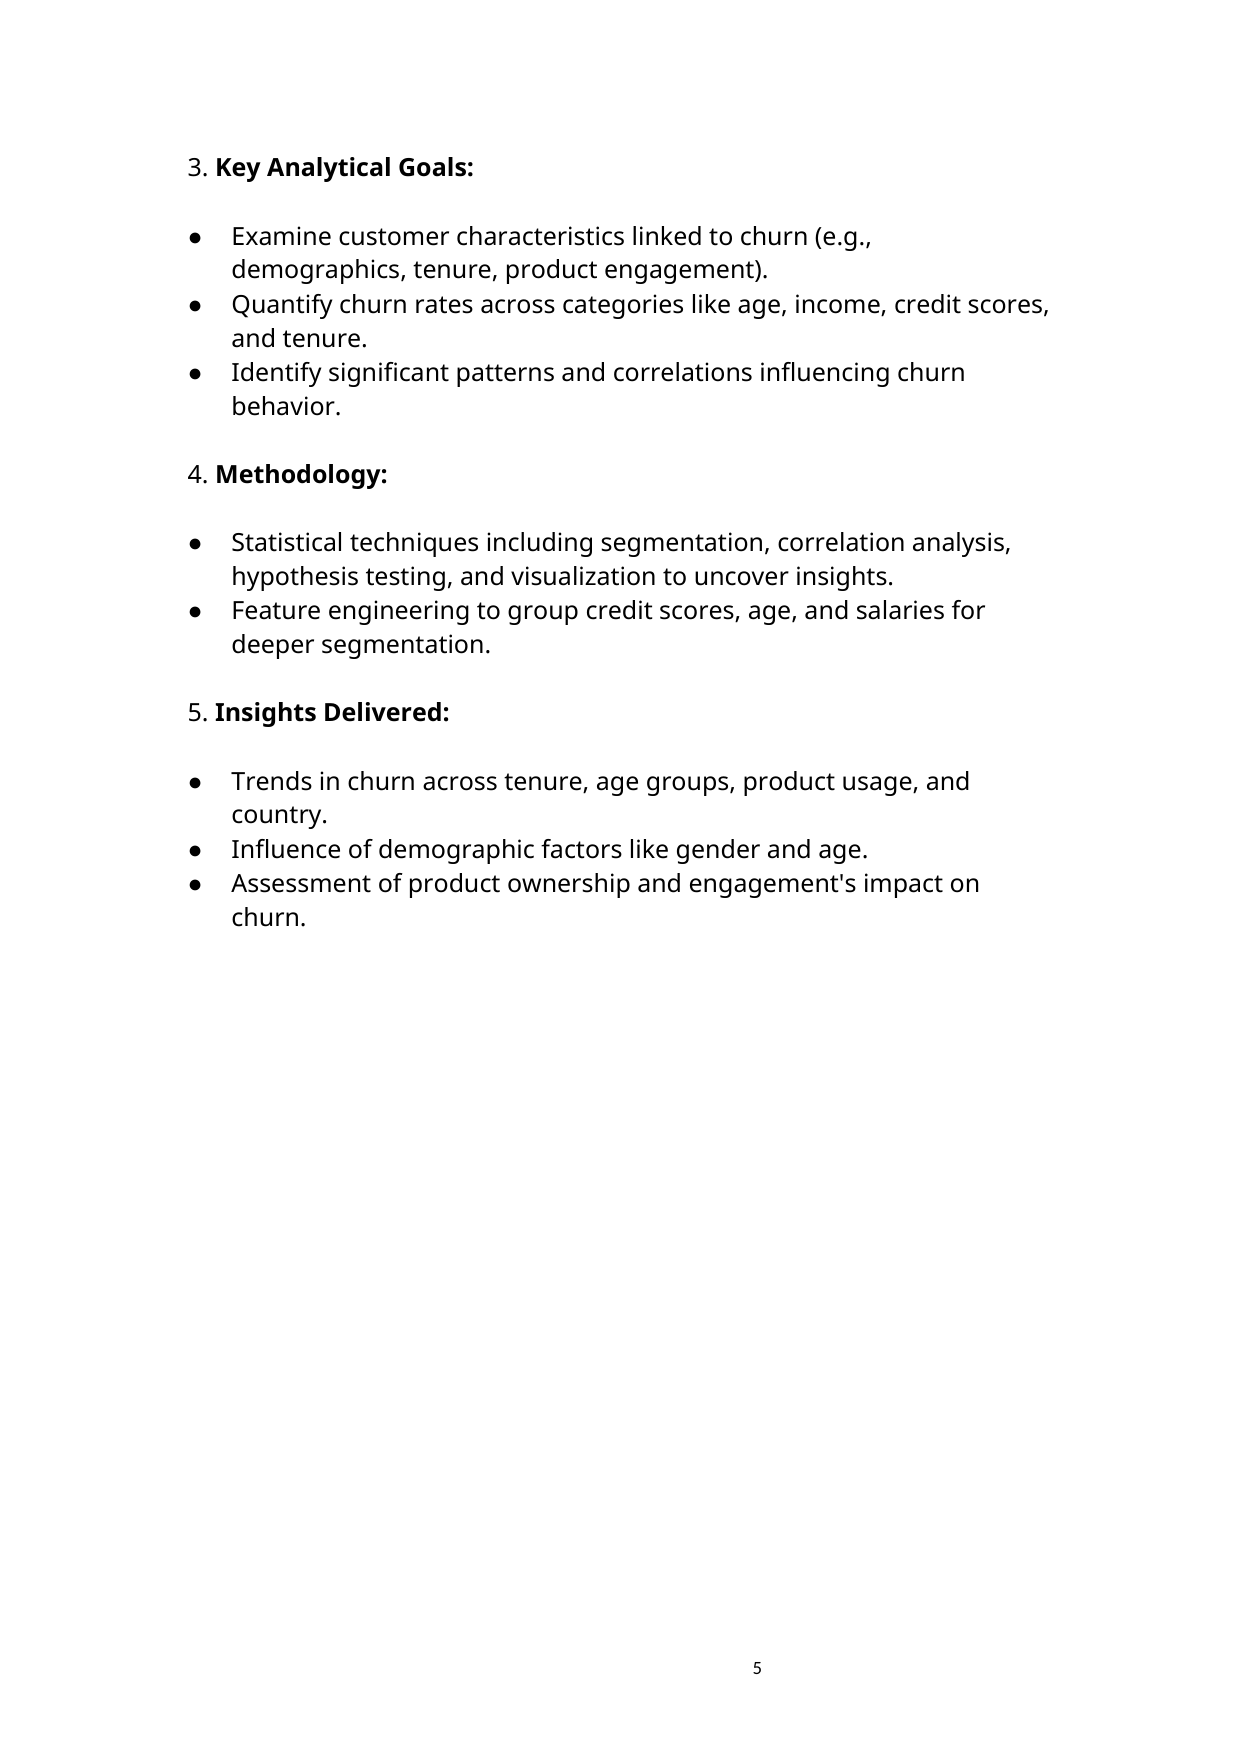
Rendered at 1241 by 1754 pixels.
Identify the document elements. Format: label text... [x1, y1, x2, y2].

list Quantify churn rates across categories like age, income, credit scores, and tenure. [187, 286, 1053, 354]
list Feature engineering to group credit scores, age, and salaries for deeper segmentation. [187, 593, 1053, 661]
list Influence of demographic factors like gender and age. [187, 831, 1053, 865]
list Trends in churn across tenure, age groups, product usage, and country. [187, 763, 1053, 831]
list Methodology: [187, 457, 1053, 491]
list Statistical techniques including segmentation, correlation analysis, hypothesis testing, and visualization to uncover insights. [187, 525, 1053, 593]
list Examine customer characteristics linked to churn (e.g., demographics, tenure, product engagement). [187, 218, 1053, 286]
list Assessment of product ownership and engagement's impact on churn. [187, 865, 1053, 933]
list Insights Delivered: [187, 695, 1053, 729]
list Identify significant patterns and correlations influencing churn behavior. [187, 354, 1053, 422]
list Key Analytical Goals: [187, 150, 1053, 184]
